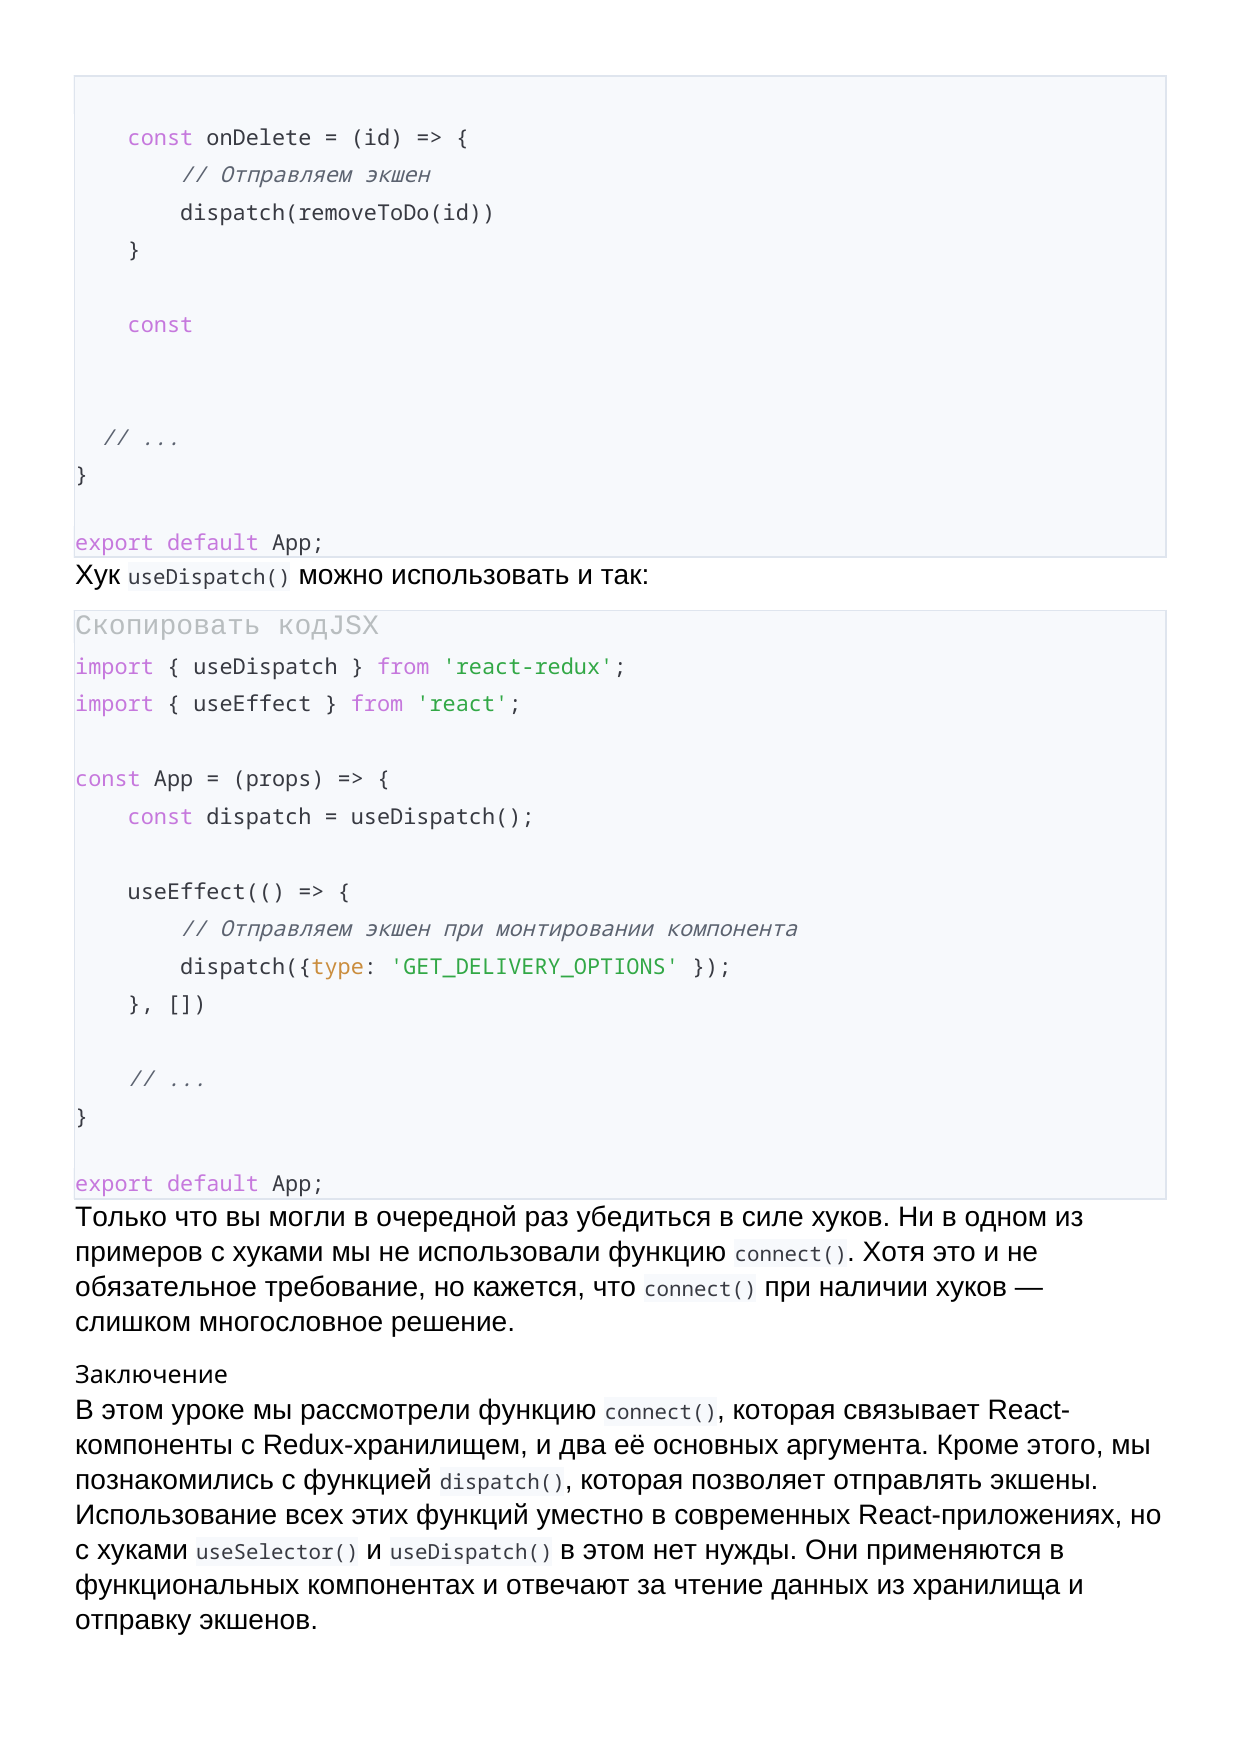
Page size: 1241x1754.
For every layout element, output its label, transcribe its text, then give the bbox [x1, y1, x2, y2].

text import { useEffect } from 'react'; [75, 681, 1165, 718]
text В этом уроке мы рассмотрели функцию connect(), которая связывает React-компоненты с Redux-хранилищем, и два её основных аргумента. Кроме этого, мы познакомились с функцией dispatch(), которая позволяет отправлять экшены. Использование всех этих функций уместно в современных React-приложениях, но с хуками useSelector() и useDispatch() в этом нет нужды. Они применяются в функциональных компонентах и отвечают за чтение данных из хранилища и отправку экшенов. [75, 1393, 1165, 1635]
text } [75, 452, 1165, 489]
text const [75, 302, 1165, 339]
text export default App; [75, 525, 1165, 556]
text Скопировать кодJSX [75, 611, 1165, 643]
text import { useDispatch } from 'react-redux'; [75, 643, 1165, 681]
text }, []) [75, 981, 1165, 1018]
text export default App; [75, 1167, 1165, 1198]
text useEffect(() => { [75, 868, 1165, 906]
text const App = (props) => { [75, 756, 1165, 793]
text } [75, 227, 1165, 264]
text // ... [75, 1056, 1165, 1093]
text // ... [75, 414, 1165, 452]
text const dispatch = useDispatch(); [75, 793, 1165, 831]
text Только что вы могли в очередной раз убедиться в силе хуков. Ни в одном из примеров с хуками мы не использовали функцию connect(). Хотя это и не обязательное требование, но кажется, что connect() при наличии хуков — слишком многословное решение. [75, 1200, 1165, 1337]
text // Отправляем экшен при монтировании компонента [75, 906, 1165, 943]
text dispatch(removeToDo(id)) [75, 189, 1165, 227]
subtitle Заключение [75, 1356, 1165, 1390]
text dispatch({type: 'GET_DELIVERY_OPTIONS' }); [75, 943, 1165, 981]
text // Отправляем экшен [75, 152, 1165, 189]
text } [75, 1093, 1165, 1131]
text Хук useDispatch() можно использовать и так: [75, 558, 1165, 591]
text const onDelete = (id) => { [75, 114, 1165, 152]
